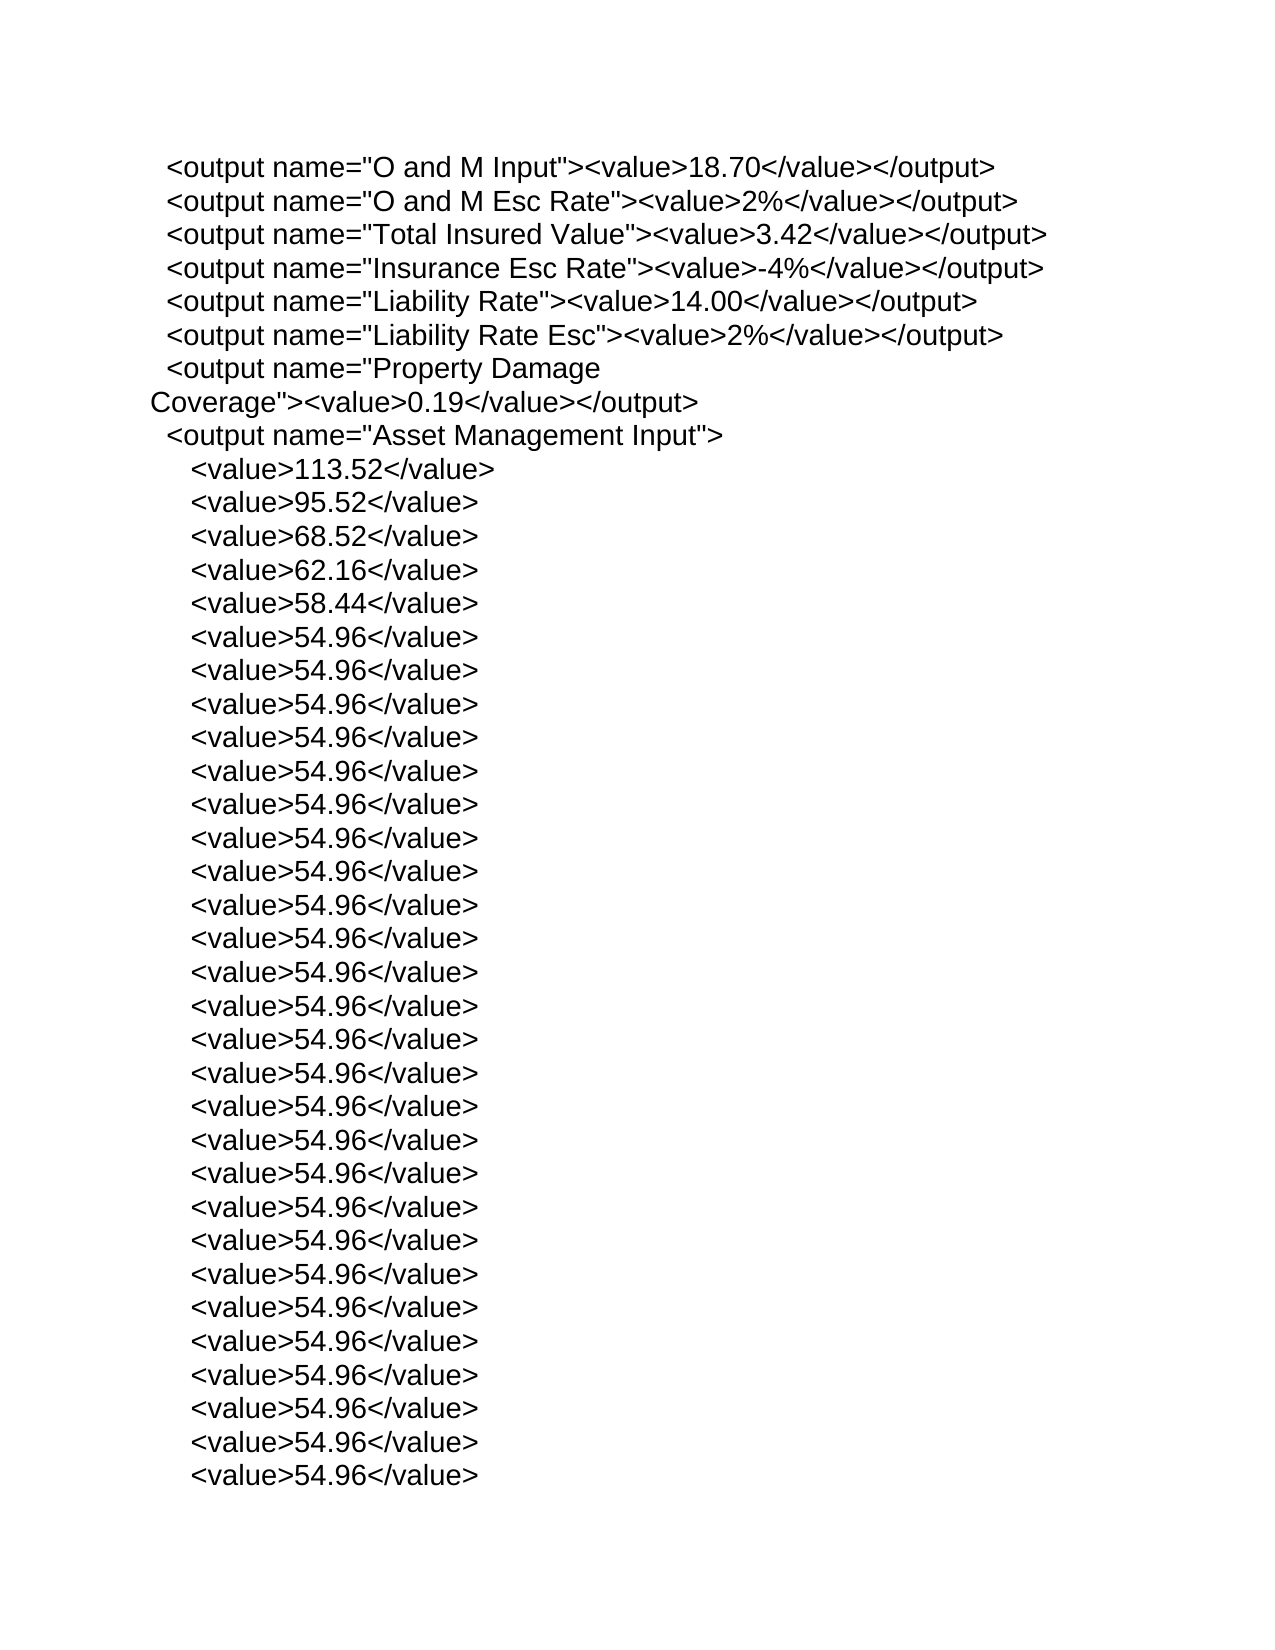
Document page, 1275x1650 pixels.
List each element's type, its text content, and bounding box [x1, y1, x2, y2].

text <output name="O and M Esc Rate"><value>2%</value></output> [150, 183, 1125, 217]
text <value>54.96</value> [150, 1223, 1125, 1257]
text <value>54.96</value> [150, 1089, 1125, 1123]
text <value>95.52</value> [150, 485, 1125, 519]
text <value>54.96</value> [150, 1190, 1125, 1223]
text <output name="Asset Management Input"> [150, 418, 1125, 452]
text <value>54.96</value> [150, 821, 1125, 854]
text <value>54.96</value> [150, 619, 1125, 653]
text <value>54.96</value> [150, 754, 1125, 787]
text <value>54.96</value> [150, 988, 1125, 1022]
text <value>54.96</value> [150, 787, 1125, 821]
text <value>54.96</value> [150, 653, 1125, 687]
text <value>62.16</value> [150, 552, 1125, 586]
text <value>54.96</value> [150, 687, 1125, 720]
text <value>58.44</value> [150, 586, 1125, 619]
text <value>54.96</value> [150, 1022, 1125, 1056]
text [150, 1458, 1125, 1492]
text <value>54.96</value> [150, 854, 1125, 888]
text <value>54.96</value> [150, 1357, 1125, 1391]
text <value>54.96</value> [150, 1257, 1125, 1290]
text <output name="Insurance Esc Rate"><value>-4%</value></output> [150, 251, 1125, 284]
text <value>113.52</value> [150, 452, 1125, 485]
text <value>54.96</value> [150, 1290, 1125, 1324]
text <output name="Liability Rate"><value>14.00</value></output> [150, 284, 1125, 318]
text <value>54.96</value> [150, 720, 1125, 754]
text <value>54.96</value> [150, 1424, 1125, 1458]
text <output name="Total Insured Value"><value>3.42</value></output> [150, 217, 1125, 251]
text <value>54.96</value> [150, 1324, 1125, 1357]
text <value>54.96</value> [150, 955, 1125, 988]
text <value>54.96</value> [150, 1123, 1125, 1156]
text <value>54.96</value> [150, 921, 1125, 955]
text <value>54.96</value> [150, 1156, 1125, 1190]
text <value>54.96</value> [150, 1391, 1125, 1424]
text <output name="O and M Input"><value>18.70</value></output> [150, 150, 1125, 183]
text <output name="Property Damage Coverage"><value>0.19</value></output> [150, 351, 1125, 418]
text <value>68.52</value> [150, 519, 1125, 552]
text <output name="Liability Rate Esc"><value>2%</value></output> [150, 318, 1125, 351]
text <value>54.96</value> [150, 1056, 1125, 1089]
text <value>54.96</value> [150, 888, 1125, 921]
